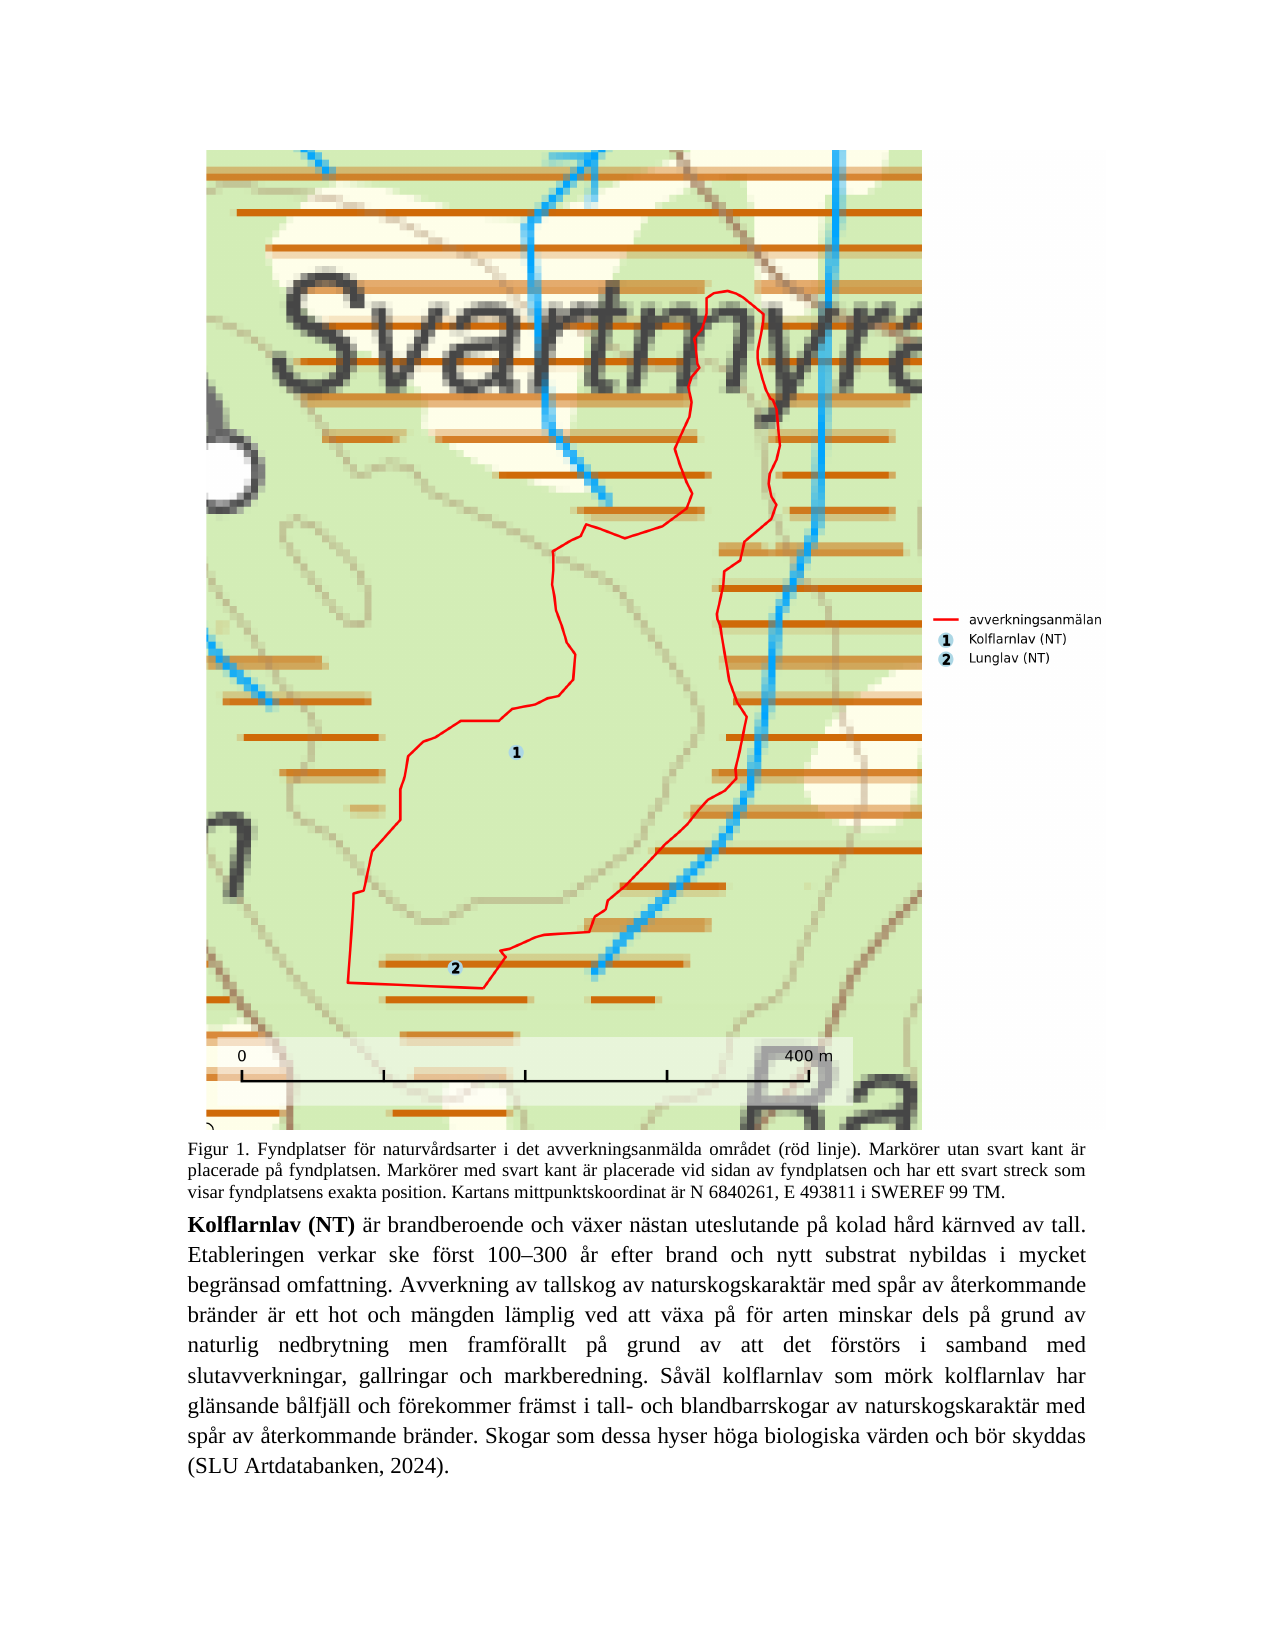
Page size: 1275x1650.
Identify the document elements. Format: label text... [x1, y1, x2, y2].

picture [206, 150, 1107, 1130]
text Kolflarnlav (NT) är brandberoende och växer nästan uteslutande på kolad hård kärnved av tall. Etableringen verkar ske först 100–300 år efter brand och nytt substrat nybildas i mycket begränsad omfattning. Avverkning av tallskog av naturskogskaraktär med spår av återkommande bränder är ett hot och mängden lämplig ved att växa på för arten minskar dels på grund av naturlig nedbrytning men framförallt på grund av att det förstörs i samband med slutavverkningar, gallringar och markberedning. Såväl kolflarnlav som mörk kolflarnlav har glänsande bålfjäll och förekommer främst i tall- och blandbarrskogar av naturskogskaraktär med spår av återkommande bränder. Skogar som dessa hyser höga biologiska värden och bör skyddas (SLU Artdatabanken, 2024). [187, 1211, 1087, 1479]
text Figur 1. Fyndplatser för naturvårdsarter i det avverkningsanmälda området (röd linje). Markörer utan svart kant är placerade på fyndplatsen. Markörer med svart kant är placerade vid sidan av fyndplatsen och har ett svart streck som visar fyndplatsens exakta position. Kartans mittpunktskoordinat är N 6840261, E 493811 i SWEREF 99 TM. [187, 1138, 1087, 1202]
